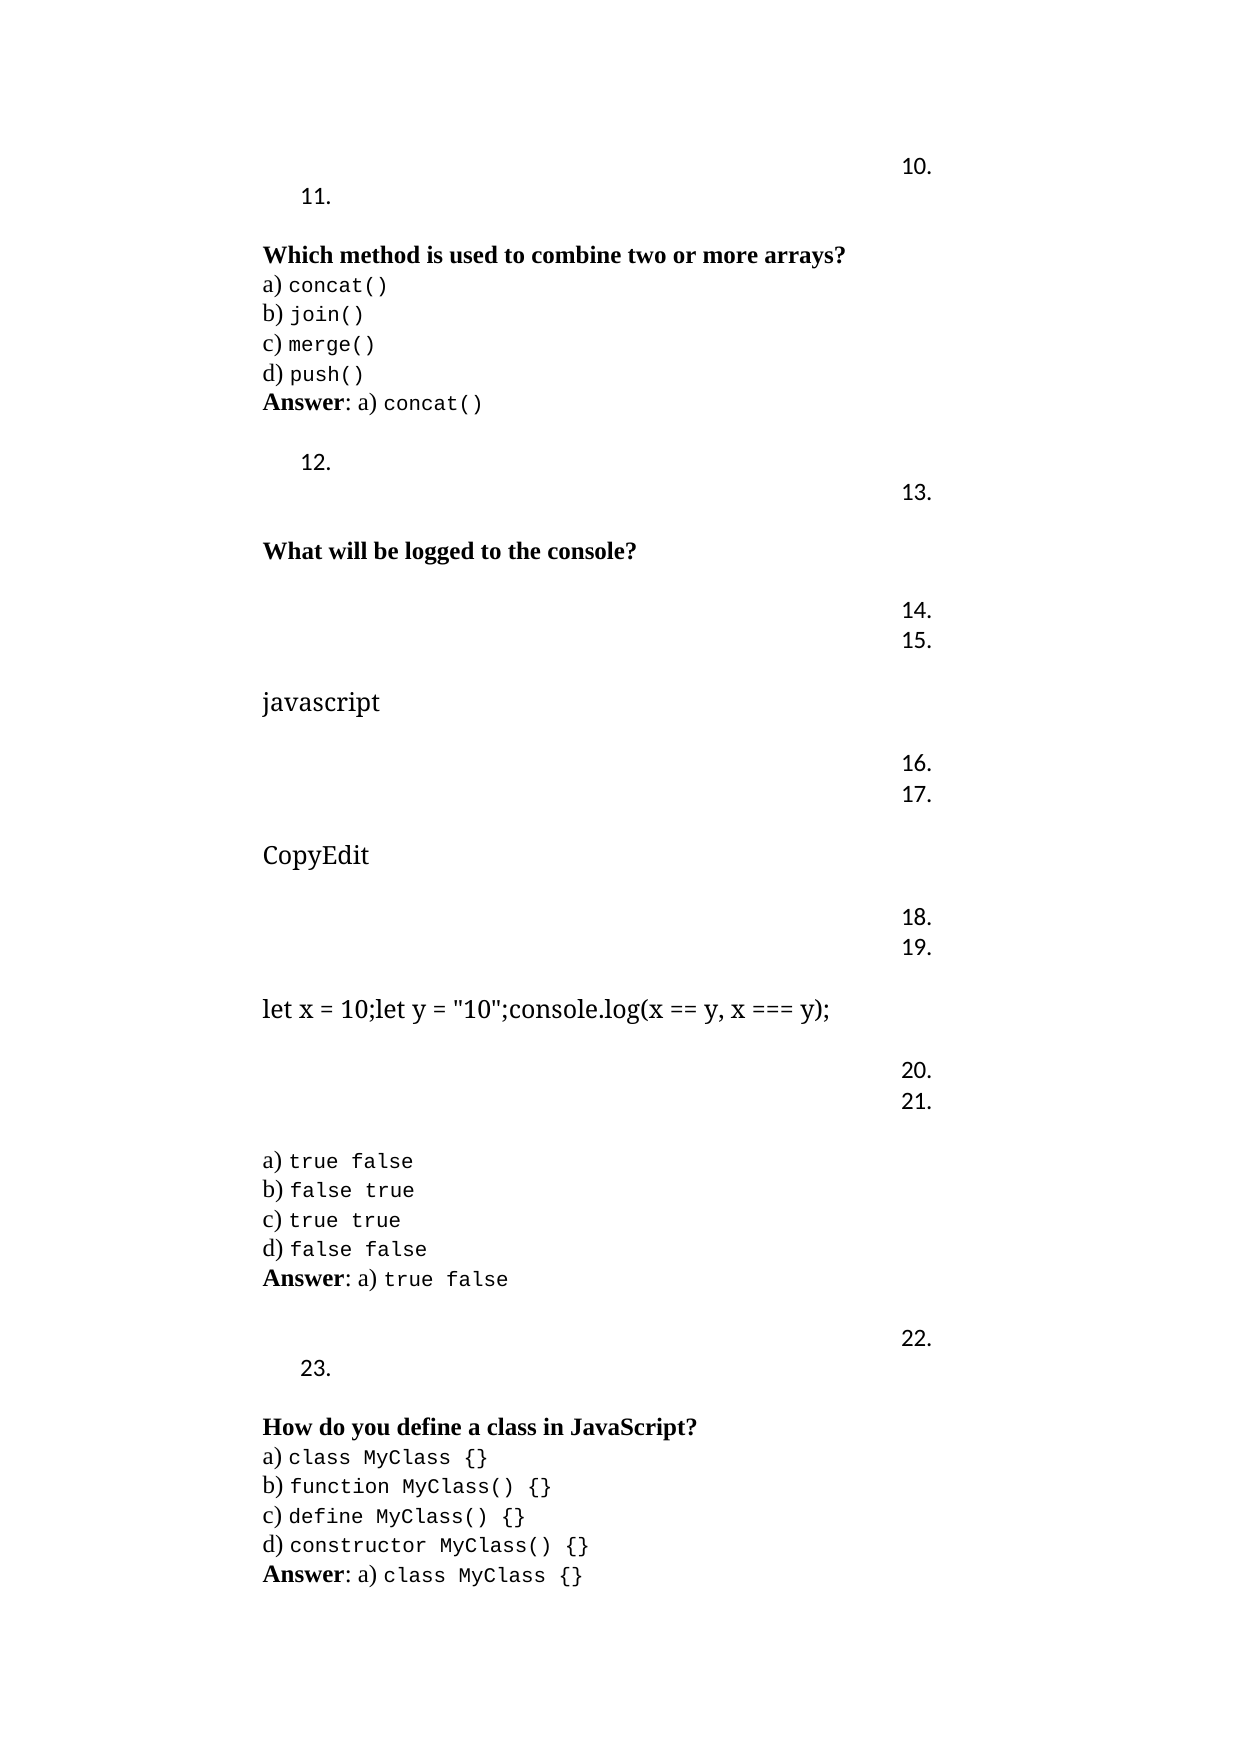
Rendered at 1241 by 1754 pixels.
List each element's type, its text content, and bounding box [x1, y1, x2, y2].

text a) true false b) false true c) true true d) false false Answer: a) true false [262, 1145, 1053, 1293]
text How do you define a class in JavaScript? a) class MyClass {} b) function MyClass() {} c) define MyClass() {} d) constructor MyClass() {} Answer: a) class MyClass {} [262, 1412, 1053, 1589]
text CopyEdit [262, 838, 1053, 872]
text javascript [262, 684, 1053, 718]
text What will be logged to the console? [262, 536, 1053, 565]
text let x = 10;let y = "10";console.log(x == y, x === y); [262, 991, 1053, 1025]
text Which method is used to combine two or more arrays? a) concat() b) join() c) merge() d) push() Answer: a) concat() [262, 240, 1053, 417]
